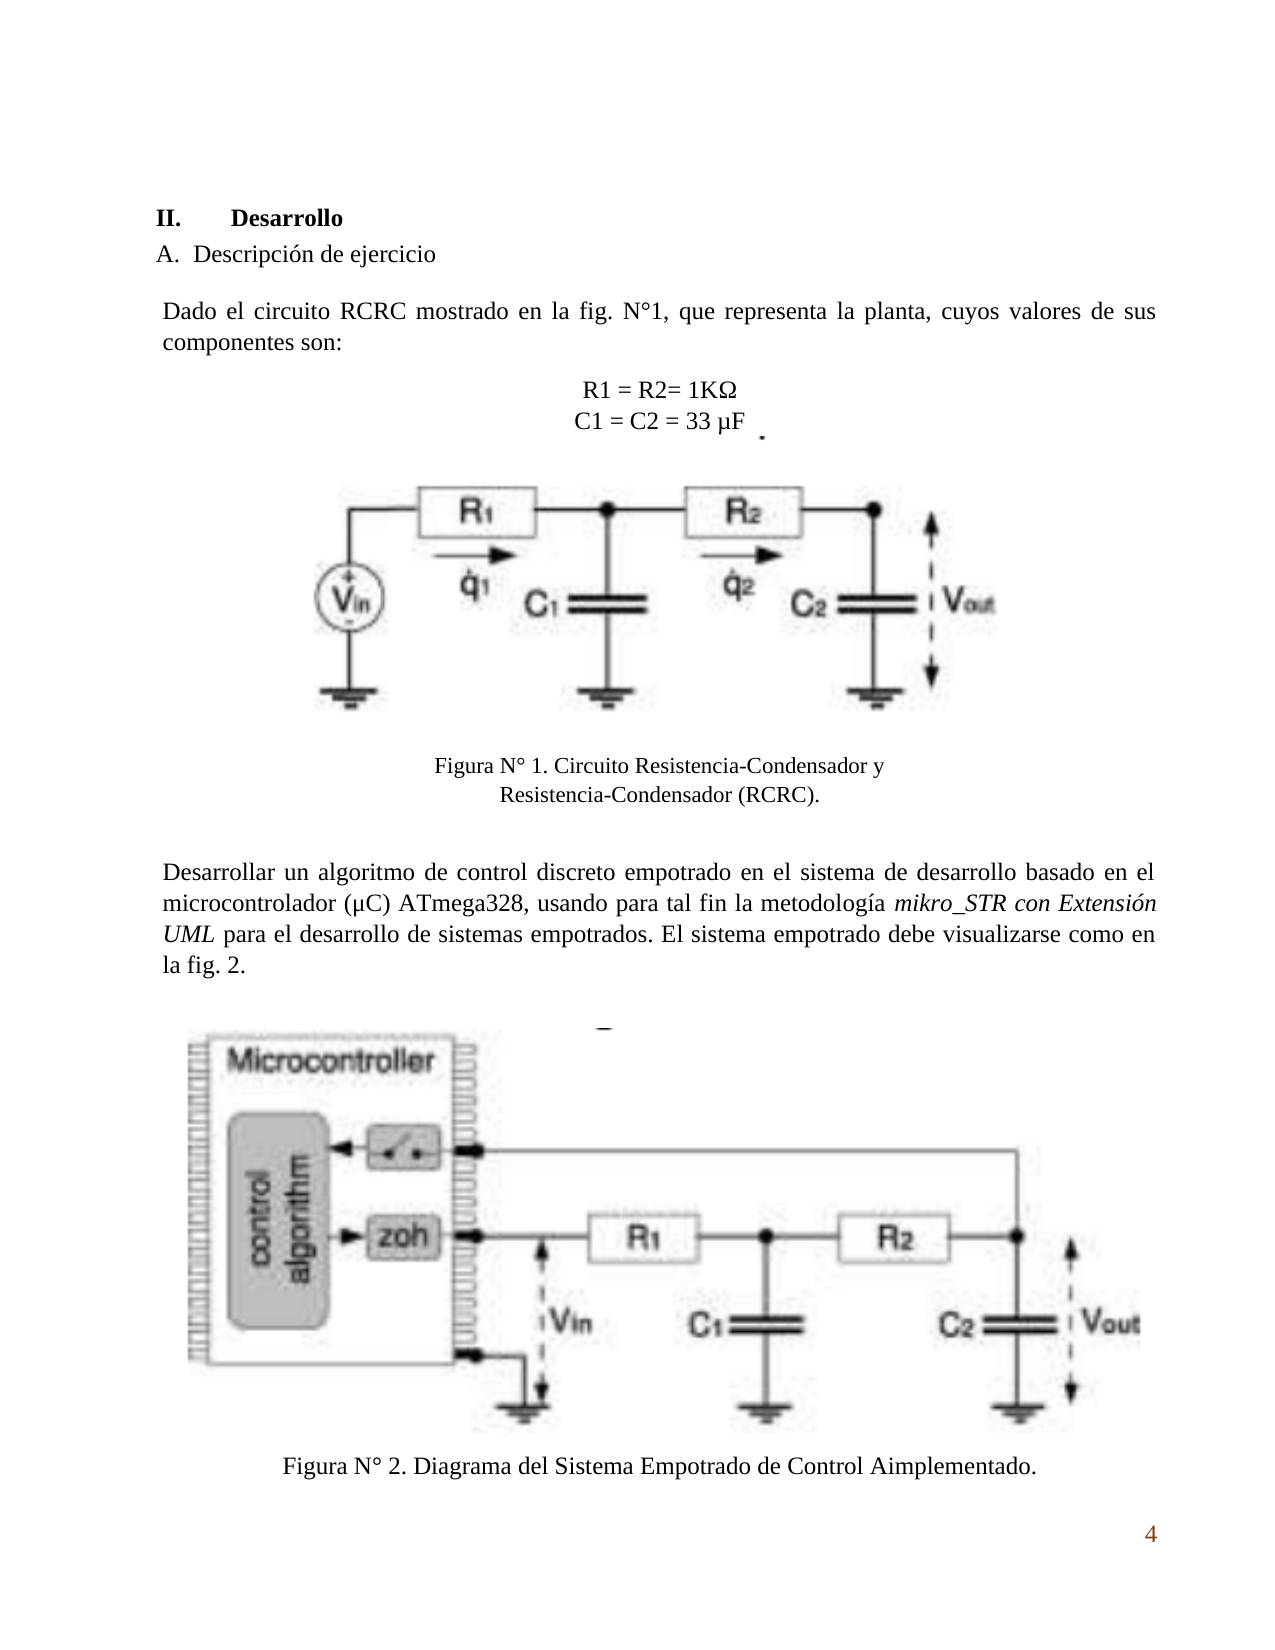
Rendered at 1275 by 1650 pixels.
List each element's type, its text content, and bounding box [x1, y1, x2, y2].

text Desarrollar un algoritmo de control discreto empotrado en el sistema de desarrollo basado en el microcontrolador (μC) ATmega328, usando para tal fin la metodología mikro_STR con Extensión UML para el desarrollo de sistemas empotrados. El sistema empotrado debe visualizarse como en la fig. 2. [162, 857, 1157, 979]
picture [165, 1028, 1155, 1433]
picture [282, 436, 1038, 734]
subtitle Desarrollo [156, 203, 1157, 232]
text Dado el circuito RCRC mostrado en la fig. N°1, que representa la planta, cuyos valores de sus componentes son: [162, 270, 1157, 356]
text Figura N° 2. Diagrama del Sistema Empotrado de Control Aimplementado. [162, 1451, 1157, 1510]
text Resistencia-Condensador (RCRC). [162, 781, 1157, 807]
text Figura N° 1. Circuito Resistencia-Condensador y [162, 753, 1157, 779]
subtitle Descripción de ejercicio [156, 239, 1157, 267]
